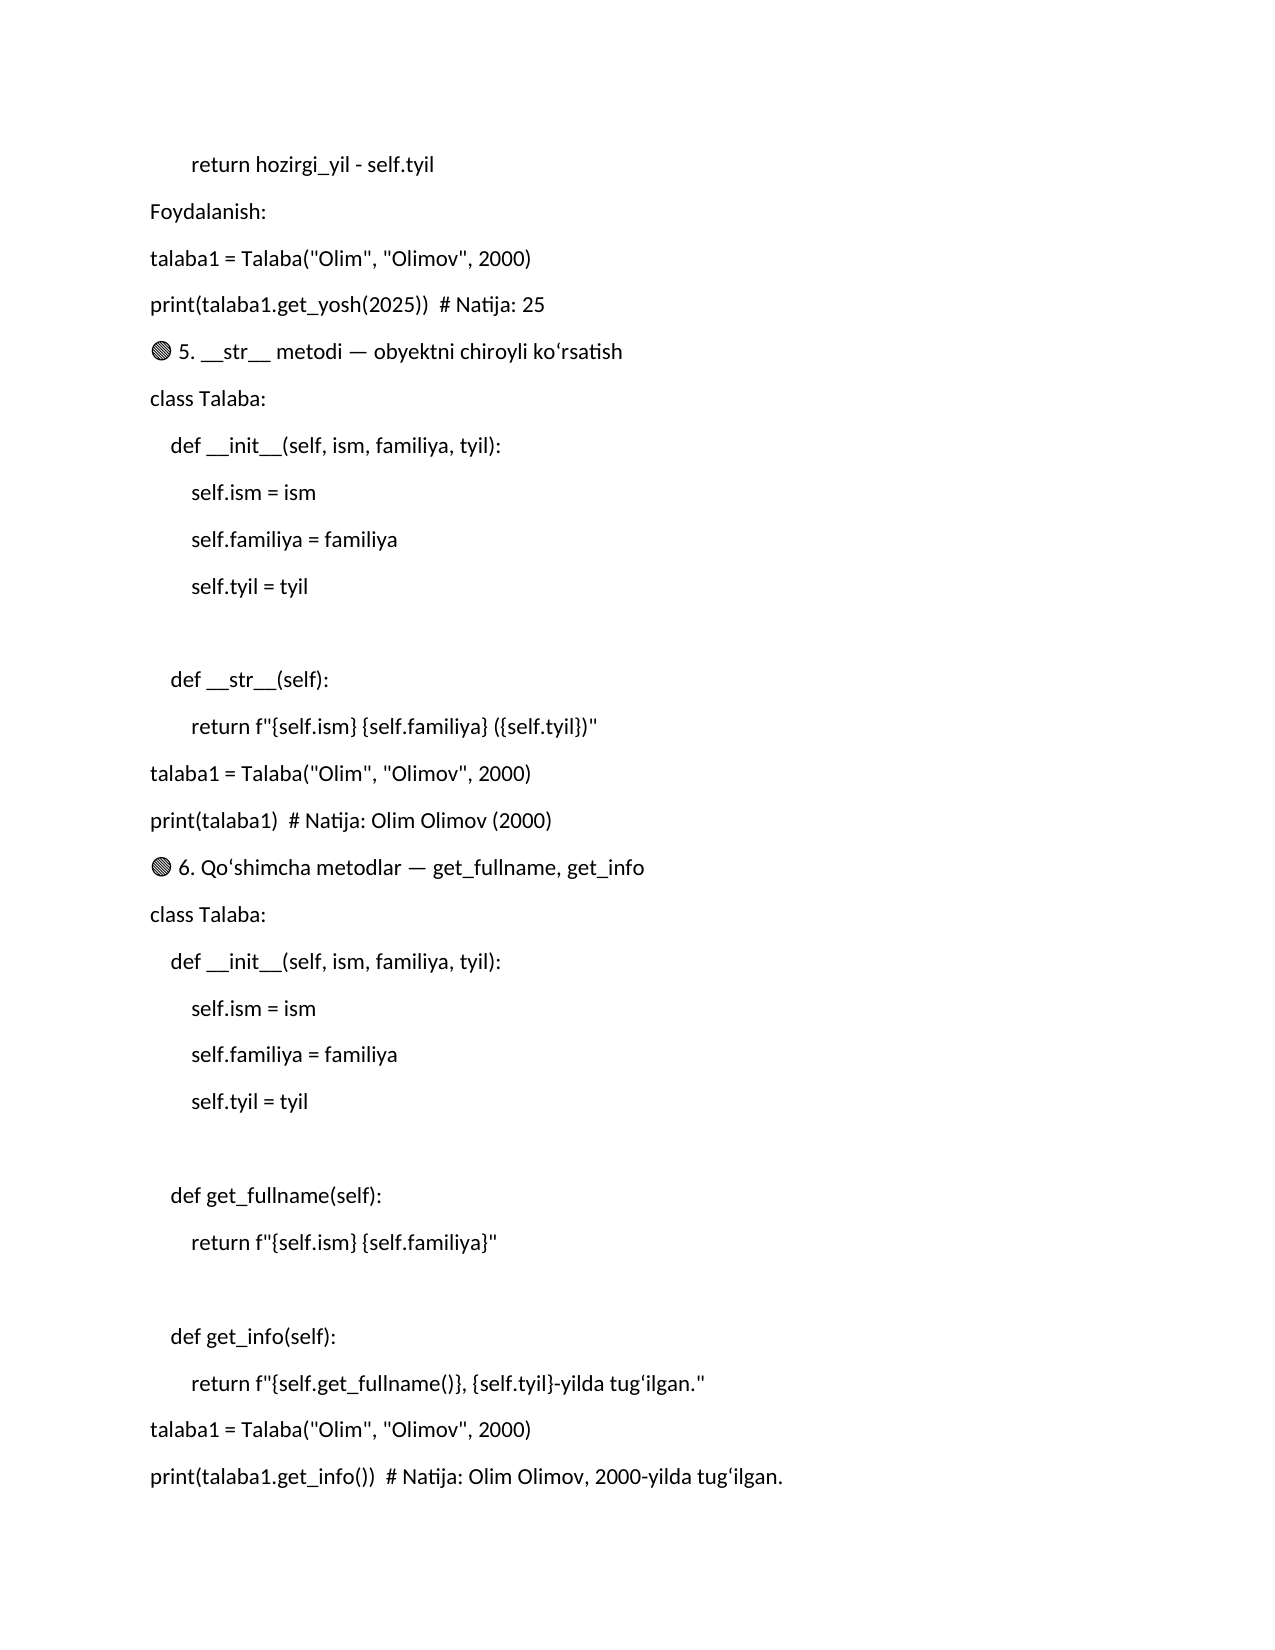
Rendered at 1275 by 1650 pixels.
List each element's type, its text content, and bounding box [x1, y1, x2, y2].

text self.familiya = familiya [150, 1041, 1125, 1069]
text self.familiya = familiya [150, 525, 1125, 553]
text talaba1 = Talaba("Olim", "Olimov", 2000) [150, 759, 1125, 787]
text talaba1 = Talaba("Olim", "Olimov", 2000) [150, 1416, 1125, 1444]
text return f"{self.get_fullname()}, {self.tyil}-yilda tug‘ilgan." [150, 1369, 1125, 1397]
text talaba1 = Talaba("Olim", "Olimov", 2000) [150, 244, 1125, 272]
text print(talaba1.get_info()) # Natija: Olim Olimov, 2000-yilda tug‘ilgan. [150, 1462, 1125, 1491]
text 🟢 6. Qo‘shimcha metodlar — get_fullname, get_info [150, 853, 1125, 881]
text def __init__(self, ism, familiya, tyil): [150, 431, 1125, 459]
text Foydalanish: [150, 197, 1125, 225]
text def get_info(self): [150, 1322, 1125, 1350]
text self.tyil = tyil [150, 572, 1125, 600]
text print(talaba1) # Natija: Olim Olimov (2000) [150, 806, 1125, 834]
text class Talaba: [150, 384, 1125, 412]
text return f"{self.ism} {self.familiya}" [150, 1228, 1125, 1256]
text self.tyil = tyil [150, 1087, 1125, 1116]
text return f"{self.ism} {self.familiya} ({self.tyil})" [150, 712, 1125, 741]
text def get_fullname(self): [150, 1181, 1125, 1209]
text self.ism = ism [150, 478, 1125, 506]
text class Talaba: [150, 900, 1125, 928]
text def __init__(self, ism, familiya, tyil): [150, 947, 1125, 975]
text 🟢 5. __str__ metodi — obyektni chiroyli ko‘rsatish [150, 337, 1125, 366]
text return hozirgi_yil - self.tyil [150, 150, 1125, 178]
text def __str__(self): [150, 666, 1125, 694]
text self.ism = ism [150, 994, 1125, 1022]
text print(talaba1.get_yosh(2025)) # Natija: 25 [150, 291, 1125, 319]
